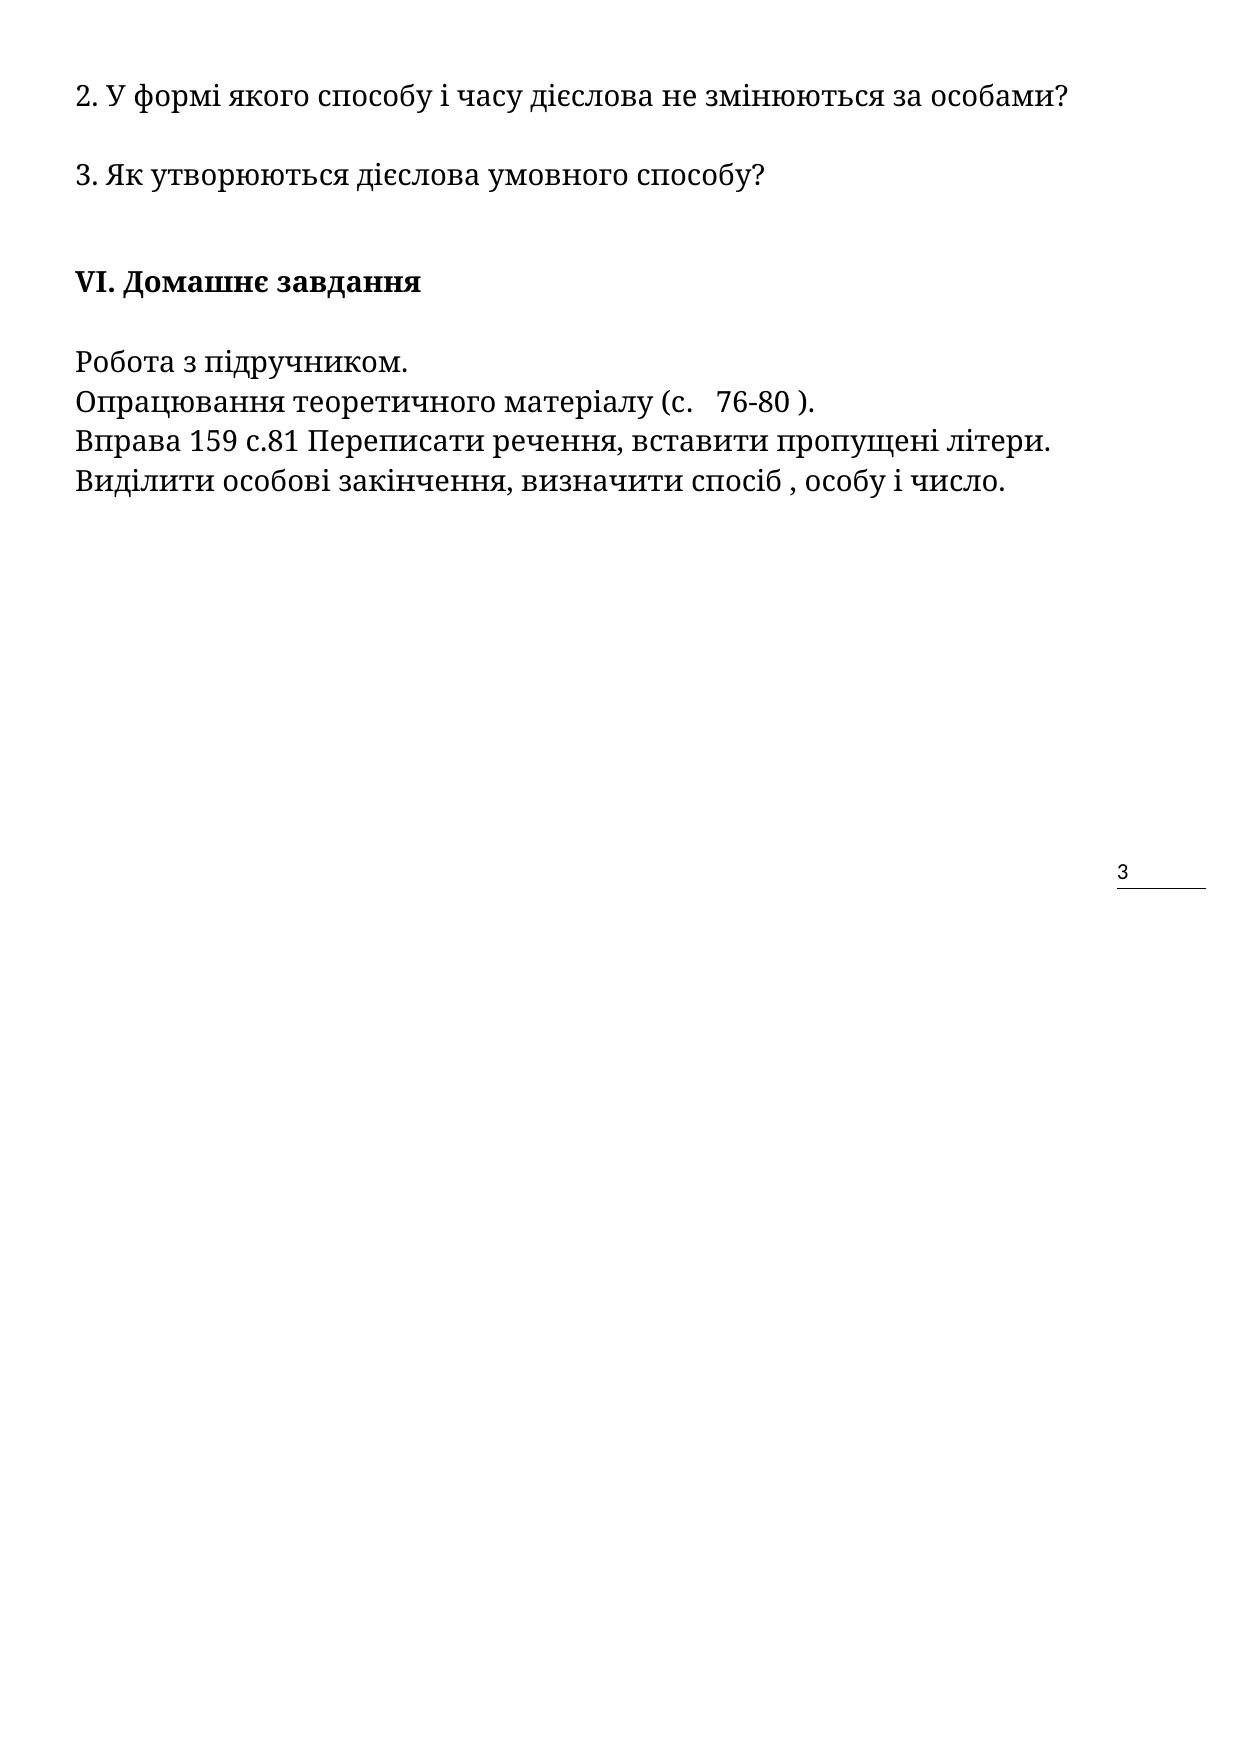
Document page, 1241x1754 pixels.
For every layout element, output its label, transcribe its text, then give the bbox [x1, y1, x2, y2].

text 2. У формі якого способу і часу дієслова не змінюються за особами? [75, 75, 1165, 115]
text Вправа 159 с.81 Переписати речення, вставити пропущені літери. Виділити особові закінчення, визначити спосіб , особу і число. [75, 421, 1165, 500]
text 3. Як утворюються дієслова умовного способу? [75, 154, 1165, 194]
text Робота з підручником. [75, 341, 1165, 381]
text VI. Домашнє завдання [75, 262, 1165, 301]
text Опрацювання теоретичного матеріалу (с. 76-80 ). [75, 381, 1165, 421]
